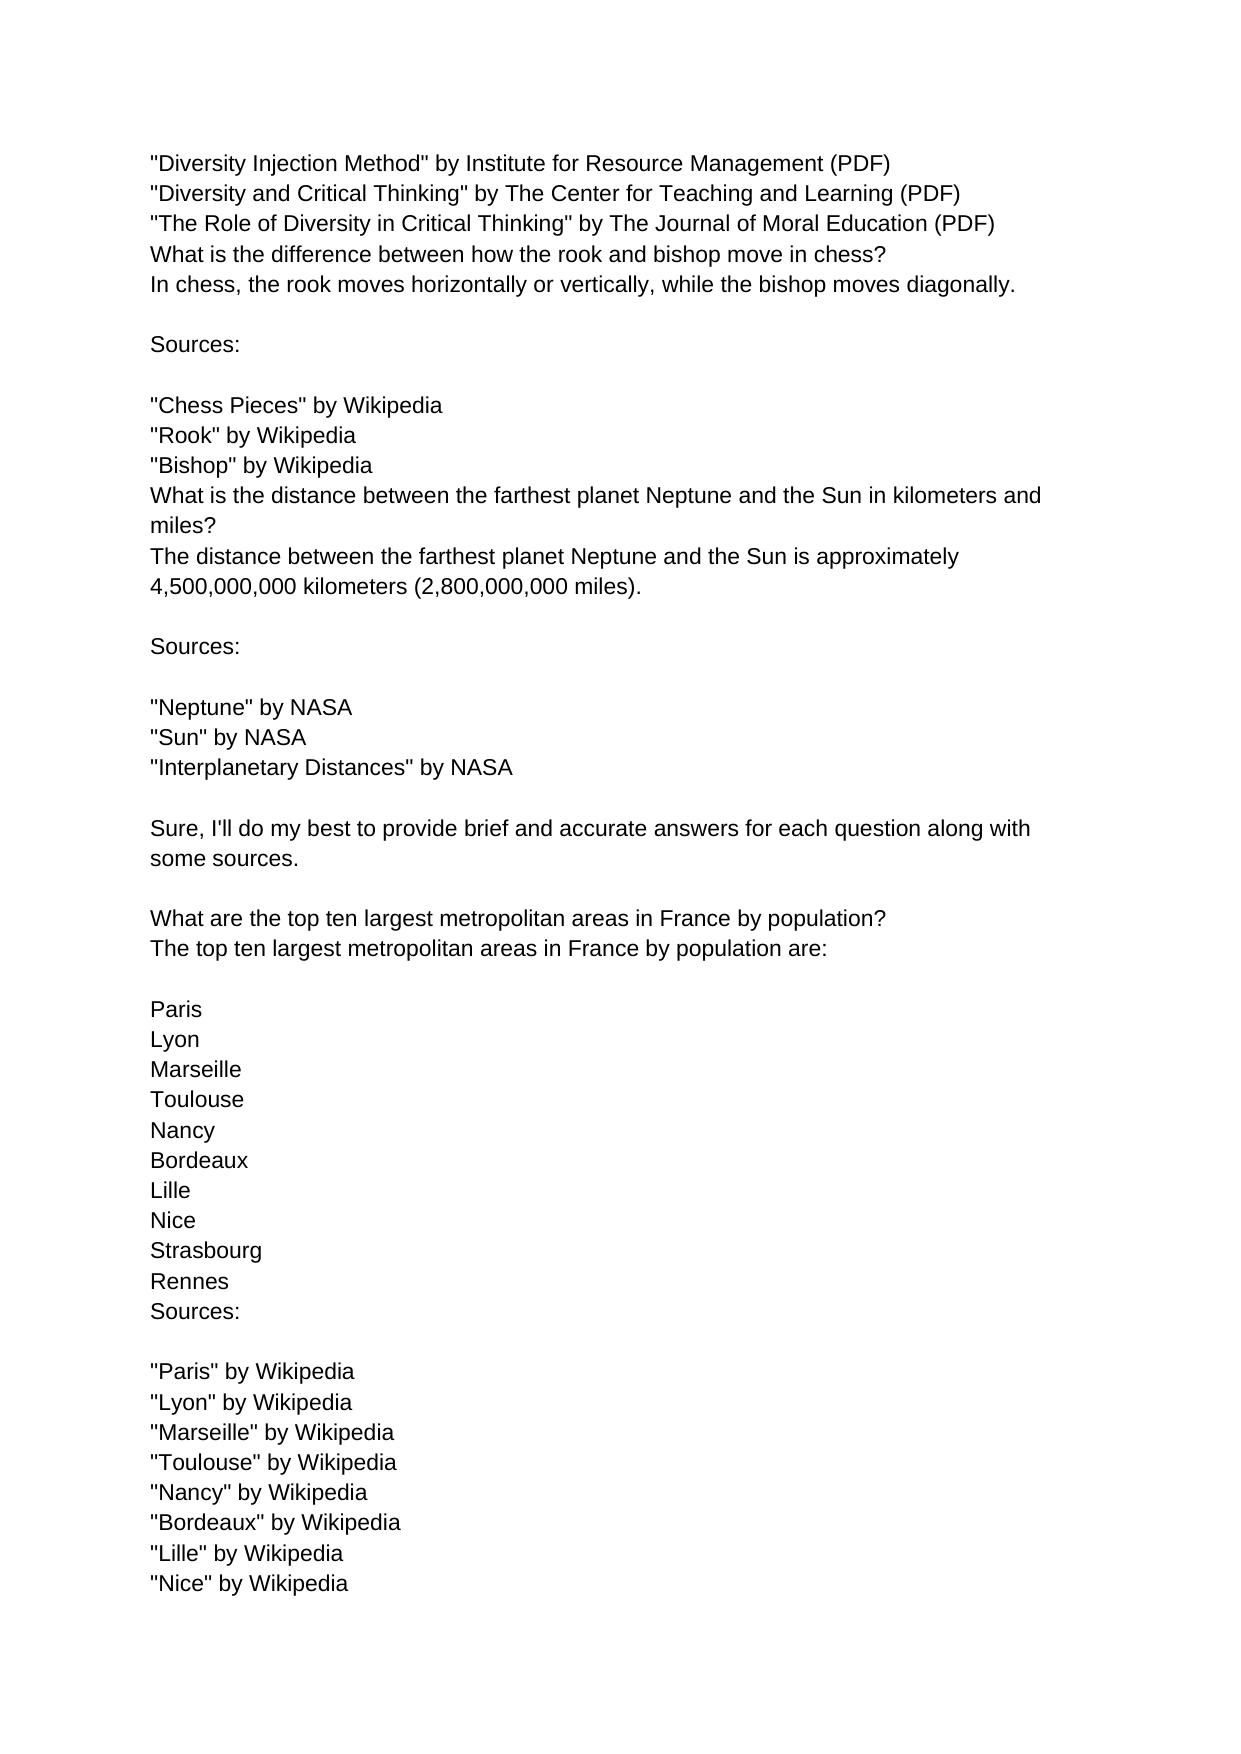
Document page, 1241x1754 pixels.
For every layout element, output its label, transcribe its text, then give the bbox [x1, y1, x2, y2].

text "Nice" by Wikipedia [150, 1570, 1090, 1596]
text "Lille" by Wikipedia [150, 1539, 1090, 1566]
text "Bordeaux" by Wikipedia [150, 1509, 1090, 1536]
text "Chess Pieces" by Wikipedia [150, 392, 1090, 418]
text Nancy [150, 1117, 1090, 1143]
text Paris [150, 996, 1090, 1022]
text Lyon [150, 1026, 1090, 1052]
text Sources: [150, 331, 1090, 358]
text Toulouse [150, 1086, 1090, 1113]
text What is the distance between the farthest planet Neptune and the Sun in kilometers and miles? [150, 482, 1090, 539]
text Marseille [150, 1056, 1090, 1083]
text Sources: [150, 633, 1090, 660]
text What is the difference between how the rook and bishop move in chess? [150, 241, 1090, 267]
text "Diversity Injection Method" by Institute for Resource Management (PDF) [150, 150, 1090, 176]
text Nice [150, 1207, 1090, 1234]
text "Interplanetary Distances" by NASA [150, 754, 1090, 781]
text "Paris" by Wikipedia [150, 1358, 1090, 1385]
text "Rook" by Wikipedia [150, 422, 1090, 448]
text What are the top ten largest metropolitan areas in France by population? [150, 905, 1090, 932]
text Sources: [150, 1298, 1090, 1324]
text "Neptune" by NASA [150, 694, 1090, 720]
text The top ten largest metropolitan areas in France by population are: [150, 935, 1090, 962]
text "Nancy" by Wikipedia [150, 1479, 1090, 1506]
text "Marseille" by Wikipedia [150, 1419, 1090, 1445]
text The distance between the farthest planet Neptune and the Sun is approximately 4,500,000,000 kilometers (2,800,000,000 miles). [150, 543, 1090, 599]
text Sure, I'll do my best to provide brief and accurate answers for each question along with some sources. [150, 814, 1090, 871]
text Strasbourg [150, 1237, 1090, 1264]
text "Bishop" by Wikipedia [150, 452, 1090, 478]
text "Sun" by NASA [150, 724, 1090, 750]
text "Lyon" by Wikipedia [150, 1388, 1090, 1415]
text "The Role of Diversity in Critical Thinking" by The Journal of Moral Education (PDF) [150, 210, 1090, 237]
text "Diversity and Critical Thinking" by The Center for Teaching and Learning (PDF) [150, 180, 1090, 207]
text Rennes [150, 1268, 1090, 1294]
text In chess, the rook moves horizontally or vertically, while the bishop moves diagonally. [150, 271, 1090, 297]
text Lille [150, 1177, 1090, 1203]
text "Toulouse" by Wikipedia [150, 1449, 1090, 1475]
text Bordeaux [150, 1147, 1090, 1173]
